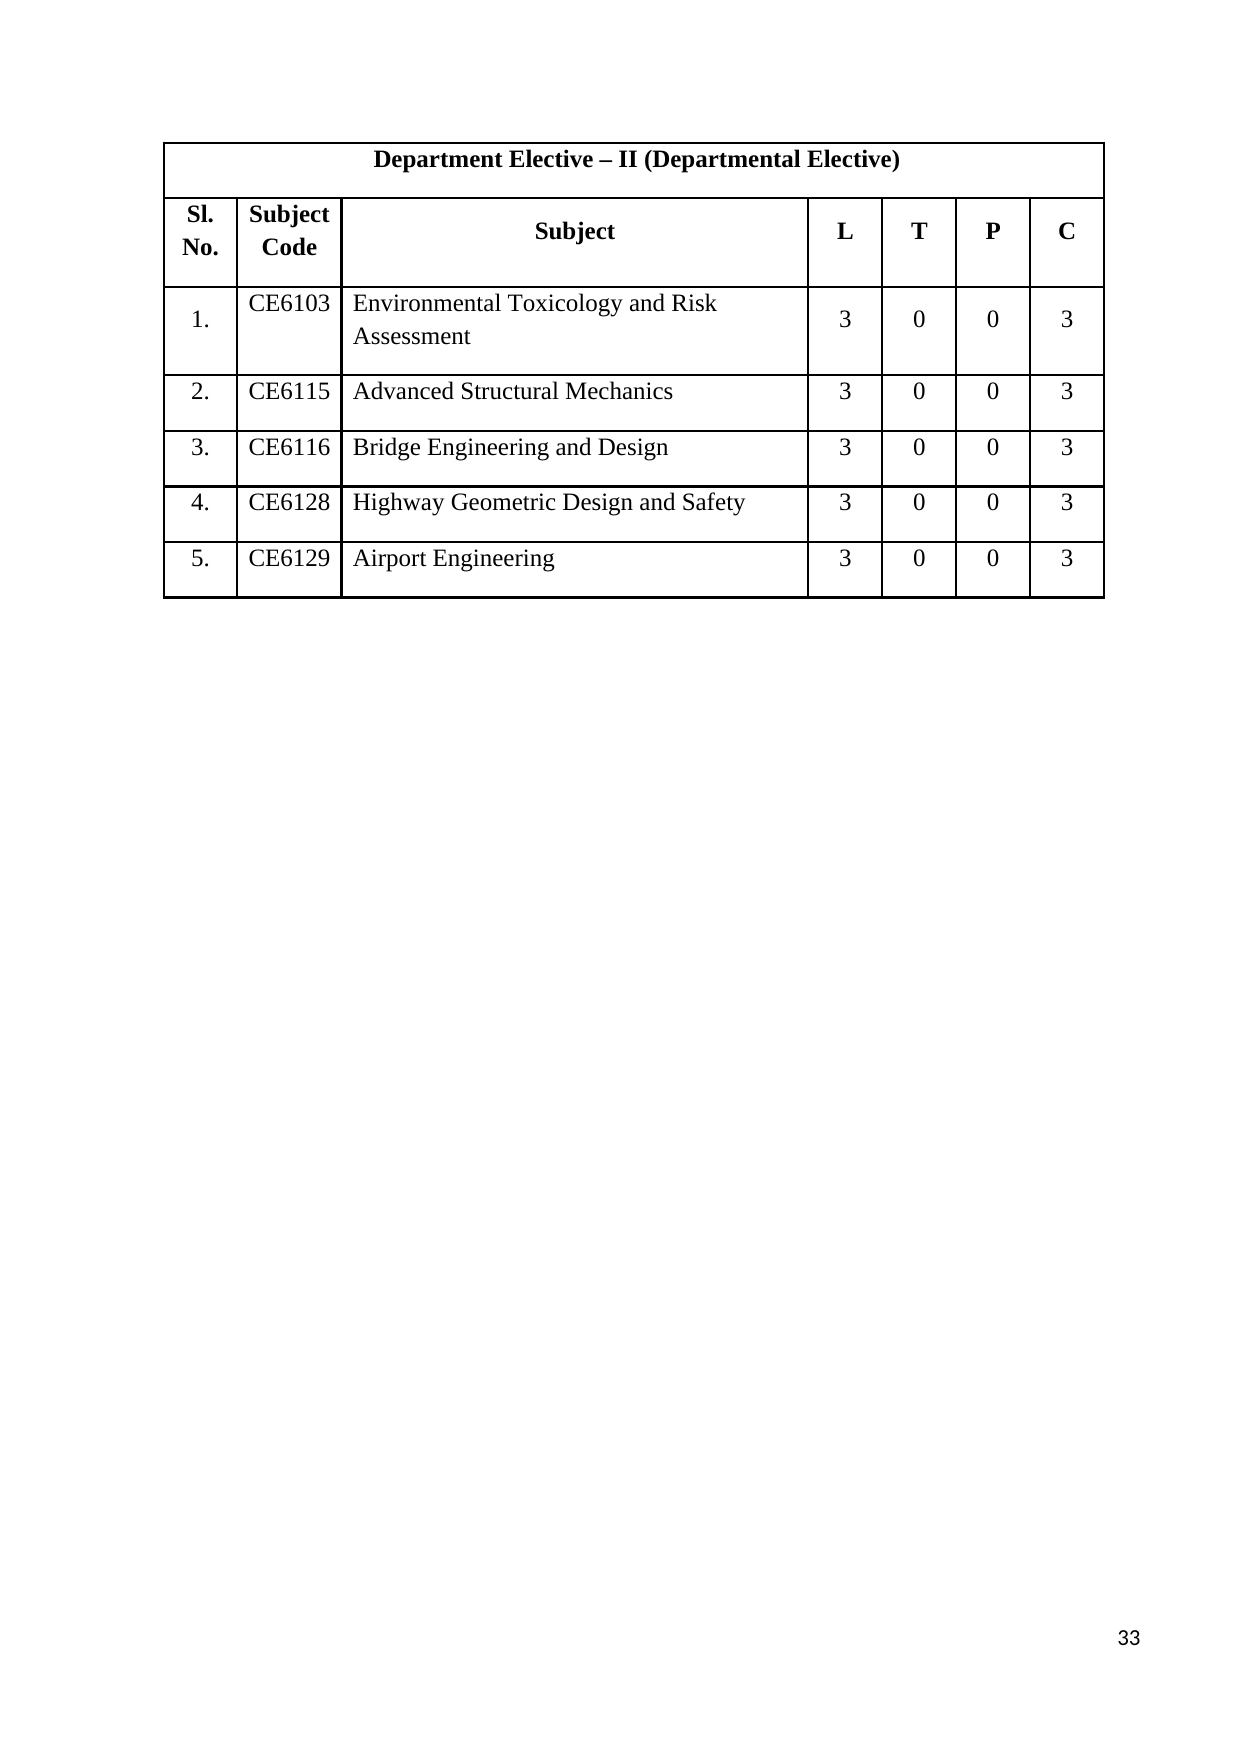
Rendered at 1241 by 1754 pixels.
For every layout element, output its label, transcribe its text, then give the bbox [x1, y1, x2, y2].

table_cell Environmental Toxicology and Risk Assessment [343, 288, 807, 374]
table_cell 3 [1031, 488, 1103, 541]
table_cell C [1031, 199, 1103, 286]
table_cell 0 [957, 288, 1029, 374]
table_cell P [957, 199, 1029, 286]
table_cell 3 [809, 488, 881, 541]
table_cell 0 [957, 432, 1029, 485]
table_cell 4. [165, 488, 236, 541]
table_cell 3 [809, 543, 881, 596]
table_cell 3 [1031, 288, 1103, 374]
table_cell 2. [165, 376, 236, 430]
table_cell 3 [809, 432, 881, 485]
table_cell Subject Code [238, 199, 340, 286]
table_cell CE6129 [238, 543, 340, 596]
table_cell CE6116 [238, 432, 340, 485]
table_cell 0 [883, 543, 955, 596]
table_cell Bridge Engineering and Design [343, 432, 807, 485]
table_cell 3 [1031, 543, 1103, 596]
table_cell 3 [1031, 376, 1103, 430]
table_header Department Elective – II (Departmental Elective) [165, 144, 1103, 197]
table_cell 3 [809, 376, 881, 430]
table_cell 0 [883, 376, 955, 430]
table_cell L [809, 199, 881, 286]
table_cell T [883, 199, 955, 286]
table_cell Advanced Structural Mechanics [343, 376, 807, 430]
table_cell 0 [957, 488, 1029, 541]
table_cell CE6128 [238, 488, 340, 541]
table_cell 1. [165, 288, 236, 374]
table_cell 5. [165, 543, 236, 596]
table_cell 0 [883, 288, 955, 374]
table_cell Sl. No. [165, 199, 236, 286]
table_cell Airport Engineering [343, 543, 807, 596]
table_cell 3. [165, 432, 236, 485]
table_cell 0 [883, 432, 955, 485]
table_cell 0 [957, 543, 1029, 596]
table_cell CE6115 [238, 376, 340, 430]
table_cell 0 [883, 488, 955, 541]
table_cell 0 [957, 376, 1029, 430]
table_cell 3 [809, 288, 881, 374]
table_cell CE6103 [238, 288, 340, 374]
table_cell Highway Geometric Design and Safety [343, 488, 807, 541]
table_cell Subject [343, 199, 807, 286]
table_cell 3 [1031, 432, 1103, 485]
